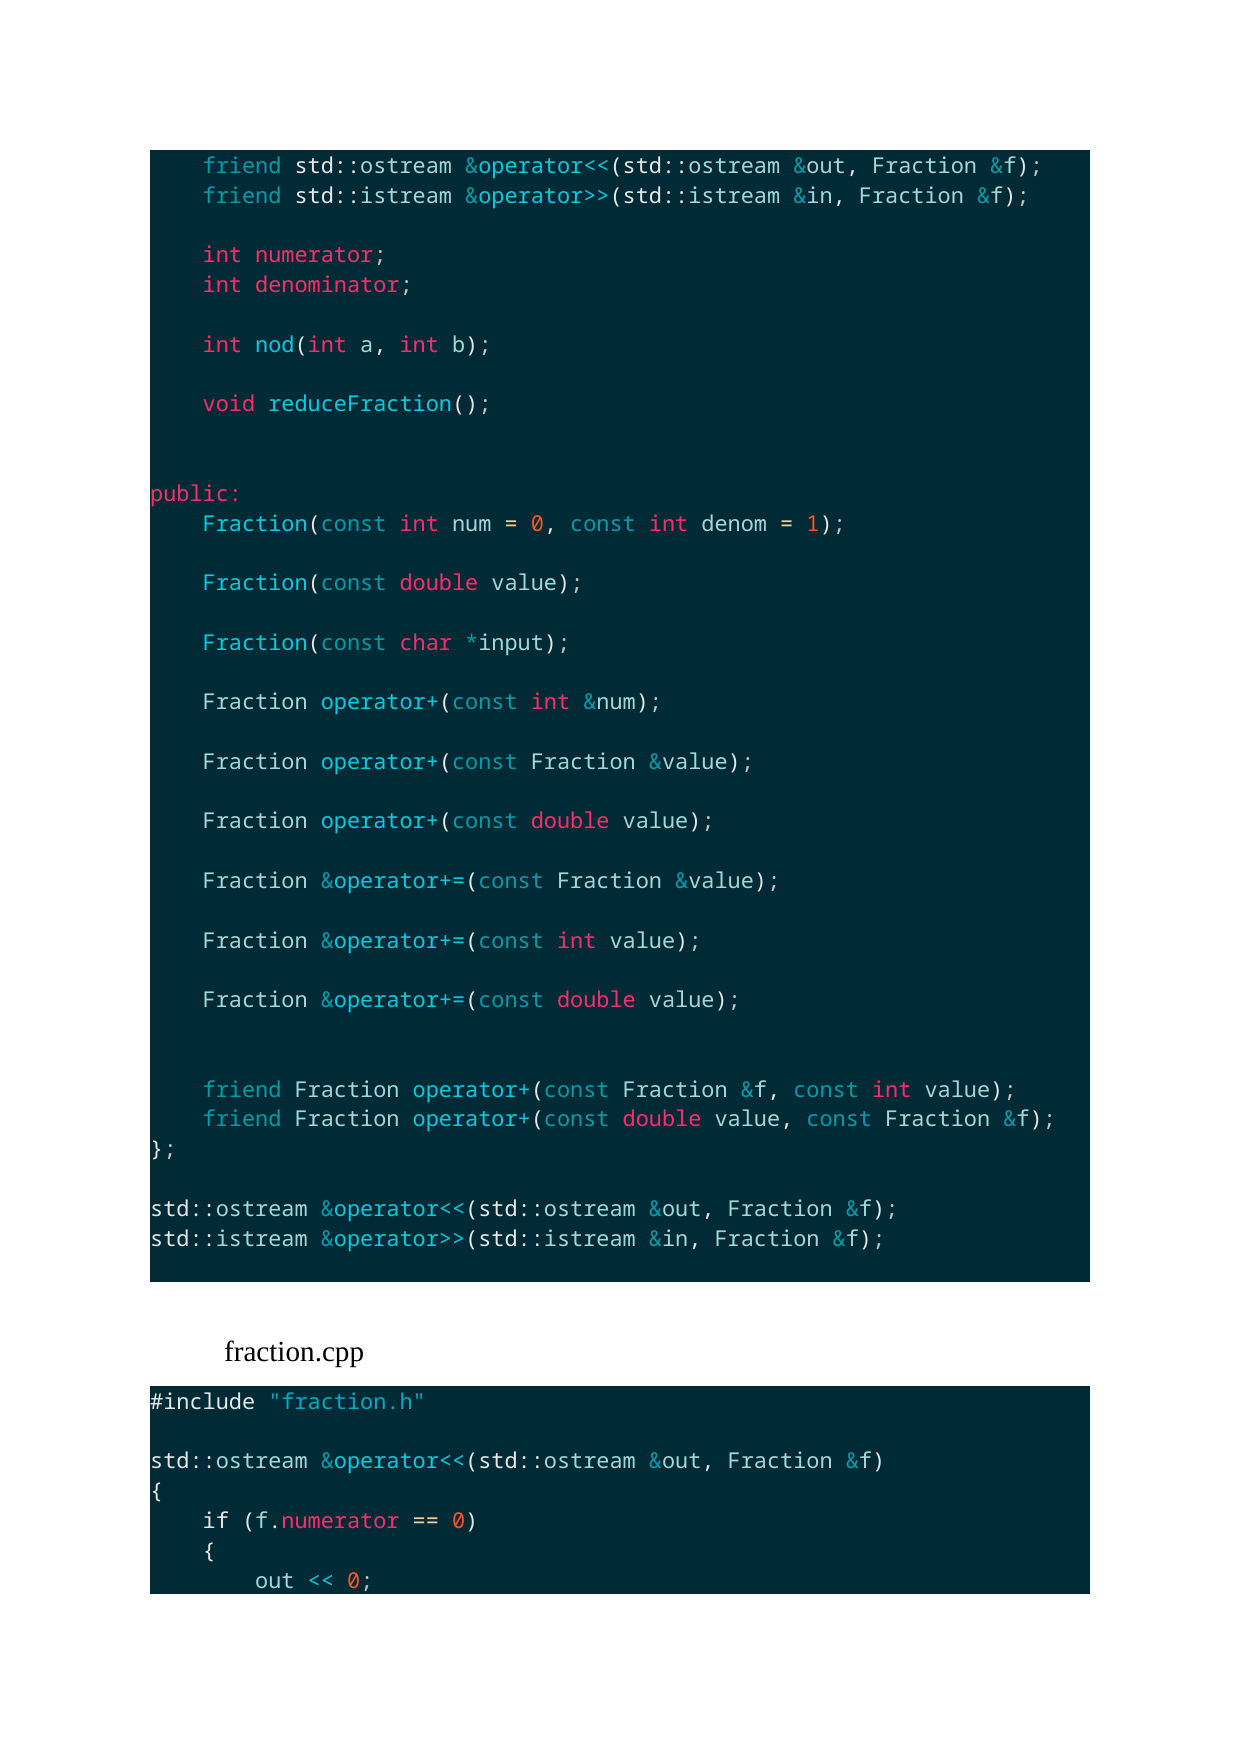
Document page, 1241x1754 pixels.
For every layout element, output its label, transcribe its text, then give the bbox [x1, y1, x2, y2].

text std::istream &operator>>(std::istream &in, Fraction &f); [150, 1222, 1090, 1252]
text Fraction operator+(const Fraction &value); [150, 746, 1090, 776]
text { [150, 1535, 1090, 1564]
text Fraction operator+(const int &num); [150, 686, 1090, 716]
text #include "fraction.h" [150, 1386, 1090, 1416]
text std::ostream &operator<<(std::ostream &out, Fraction &f) [150, 1445, 1090, 1475]
text Fraction &operator+=(const double value); [150, 984, 1090, 1014]
text { [150, 1475, 1090, 1505]
text public: [150, 478, 1090, 507]
text void reduceFraction(); [150, 388, 1090, 418]
text int nod(int a, int b); [150, 329, 1090, 358]
text Fraction &operator+=(const int value); [150, 924, 1090, 954]
text friend std::istream &operator>>(std::istream &in, Fraction &f); [150, 180, 1090, 209]
text friend std::ostream &operator<<(std::ostream &out, Fraction &f); [150, 150, 1090, 180]
text Fraction(const char *input); [150, 627, 1090, 656]
text fraction.cpp [150, 1334, 1090, 1367]
text std::ostream &operator<<(std::ostream &out, Fraction &f); [150, 1193, 1090, 1222]
text friend Fraction operator+(const Fraction &f, const int value); [150, 1073, 1090, 1103]
text Fraction &operator+=(const Fraction &value); [150, 865, 1090, 895]
text Fraction operator+(const double value); [150, 805, 1090, 835]
text if (f.numerator == 0) [150, 1505, 1090, 1535]
text out << 0; [150, 1564, 1090, 1594]
text int denominator; [150, 269, 1090, 299]
text Fraction(const double value); [150, 567, 1090, 597]
text friend Fraction operator+(const double value, const Fraction &f); [150, 1103, 1090, 1133]
text Fraction(const int num = 0, const int denom = 1); [150, 507, 1090, 537]
text int numerator; [150, 239, 1090, 269]
text }; [150, 1133, 1090, 1163]
